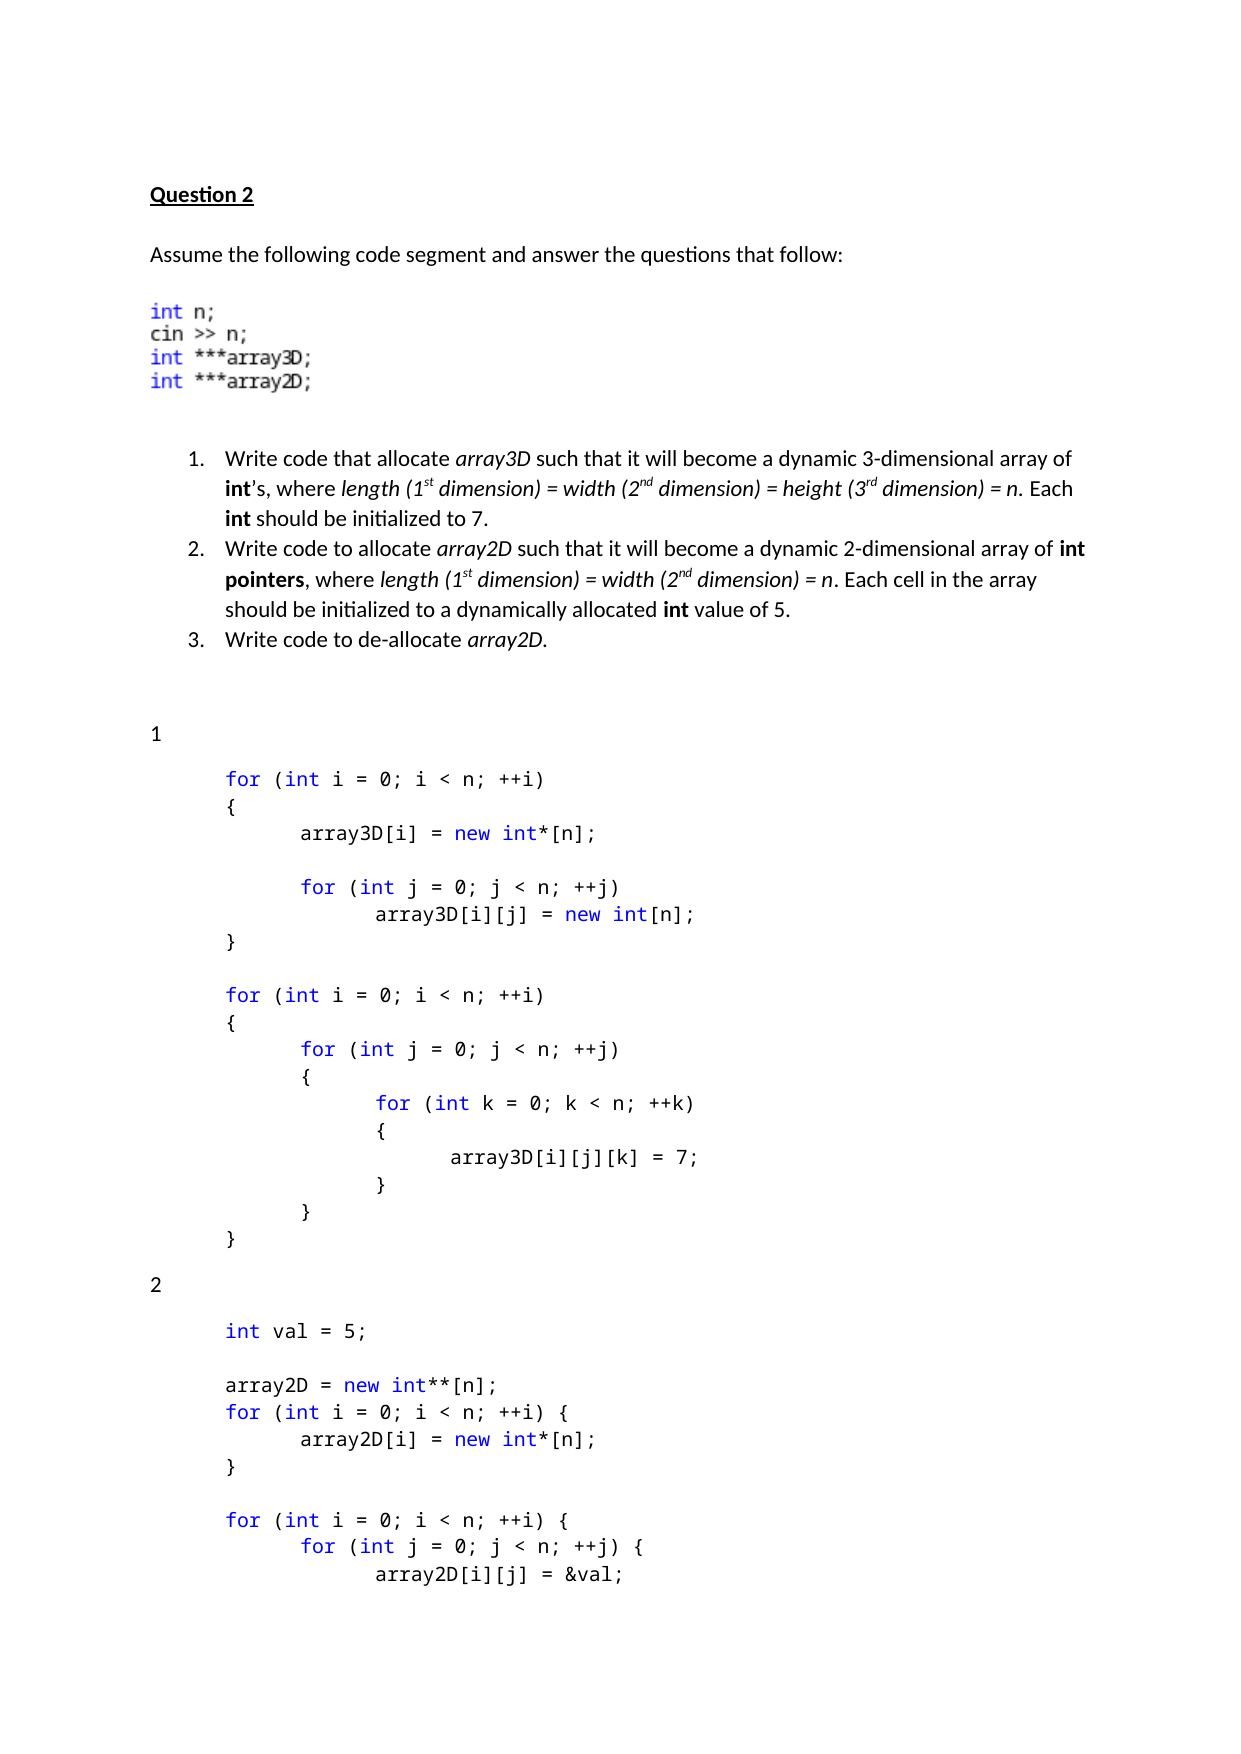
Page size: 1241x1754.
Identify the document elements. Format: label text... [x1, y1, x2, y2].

text } [150, 1224, 1090, 1251]
text 2 [150, 1270, 1090, 1298]
text for (int j = 0; j < n; ++j) [150, 1036, 1090, 1062]
text { [150, 1116, 1090, 1143]
text { [150, 1062, 1090, 1089]
text { [150, 1008, 1090, 1036]
text for (int i = 0; i < n; ++i) [150, 982, 1090, 1008]
text array2D[i][j] = &val; [150, 1560, 1090, 1587]
text array2D[i] = new int*[n]; [150, 1425, 1090, 1452]
text array3D[i][j][k] = 7; [150, 1143, 1090, 1170]
text for (int i = 0; i < n; ++i) { [150, 1398, 1090, 1425]
text for (int i = 0; i < n; ++i) { [150, 1506, 1090, 1533]
text for (int j = 0; j < n; ++j) { [150, 1533, 1090, 1560]
list Question 2 [150, 180, 1090, 208]
text } [150, 1170, 1090, 1197]
text array2D = new int**[n]; [150, 1371, 1090, 1398]
text } [150, 928, 1090, 954]
text } [150, 1197, 1090, 1224]
text array3D[i] = new int*[n]; [150, 820, 1090, 847]
list Write code to de-allocate array2D. [187, 625, 1090, 653]
text int val = 5; [150, 1317, 1090, 1344]
list Write code to allocate array2D such that it will become a dynamic 2-dimensional array of int pointers, where length (1st dimension) = width (2nd dimension) = n. Each cell in the array should be initialized to a dynamically allocated int value of 5. [187, 534, 1090, 623]
text { [150, 793, 1090, 820]
list Assume the following code segment and answer the questions that follow: [150, 241, 1090, 269]
text for (int j = 0; j < n; ++j) [150, 874, 1090, 901]
text for (int i = 0; i < n; ++i) [150, 766, 1090, 793]
list Write code that allocate array3D such that it will become a dynamic 3-dimensional array of int’s, where length (1st dimension) = width (2nd dimension) = height (3rd dimension) = n. Each int should be initialized to 7. [187, 444, 1090, 532]
text array3D[i][j] = new int[n]; [150, 901, 1090, 928]
text for (int k = 0; k < n; ++k) [150, 1089, 1090, 1116]
text 1 [150, 719, 1090, 747]
text } [150, 1452, 1090, 1479]
